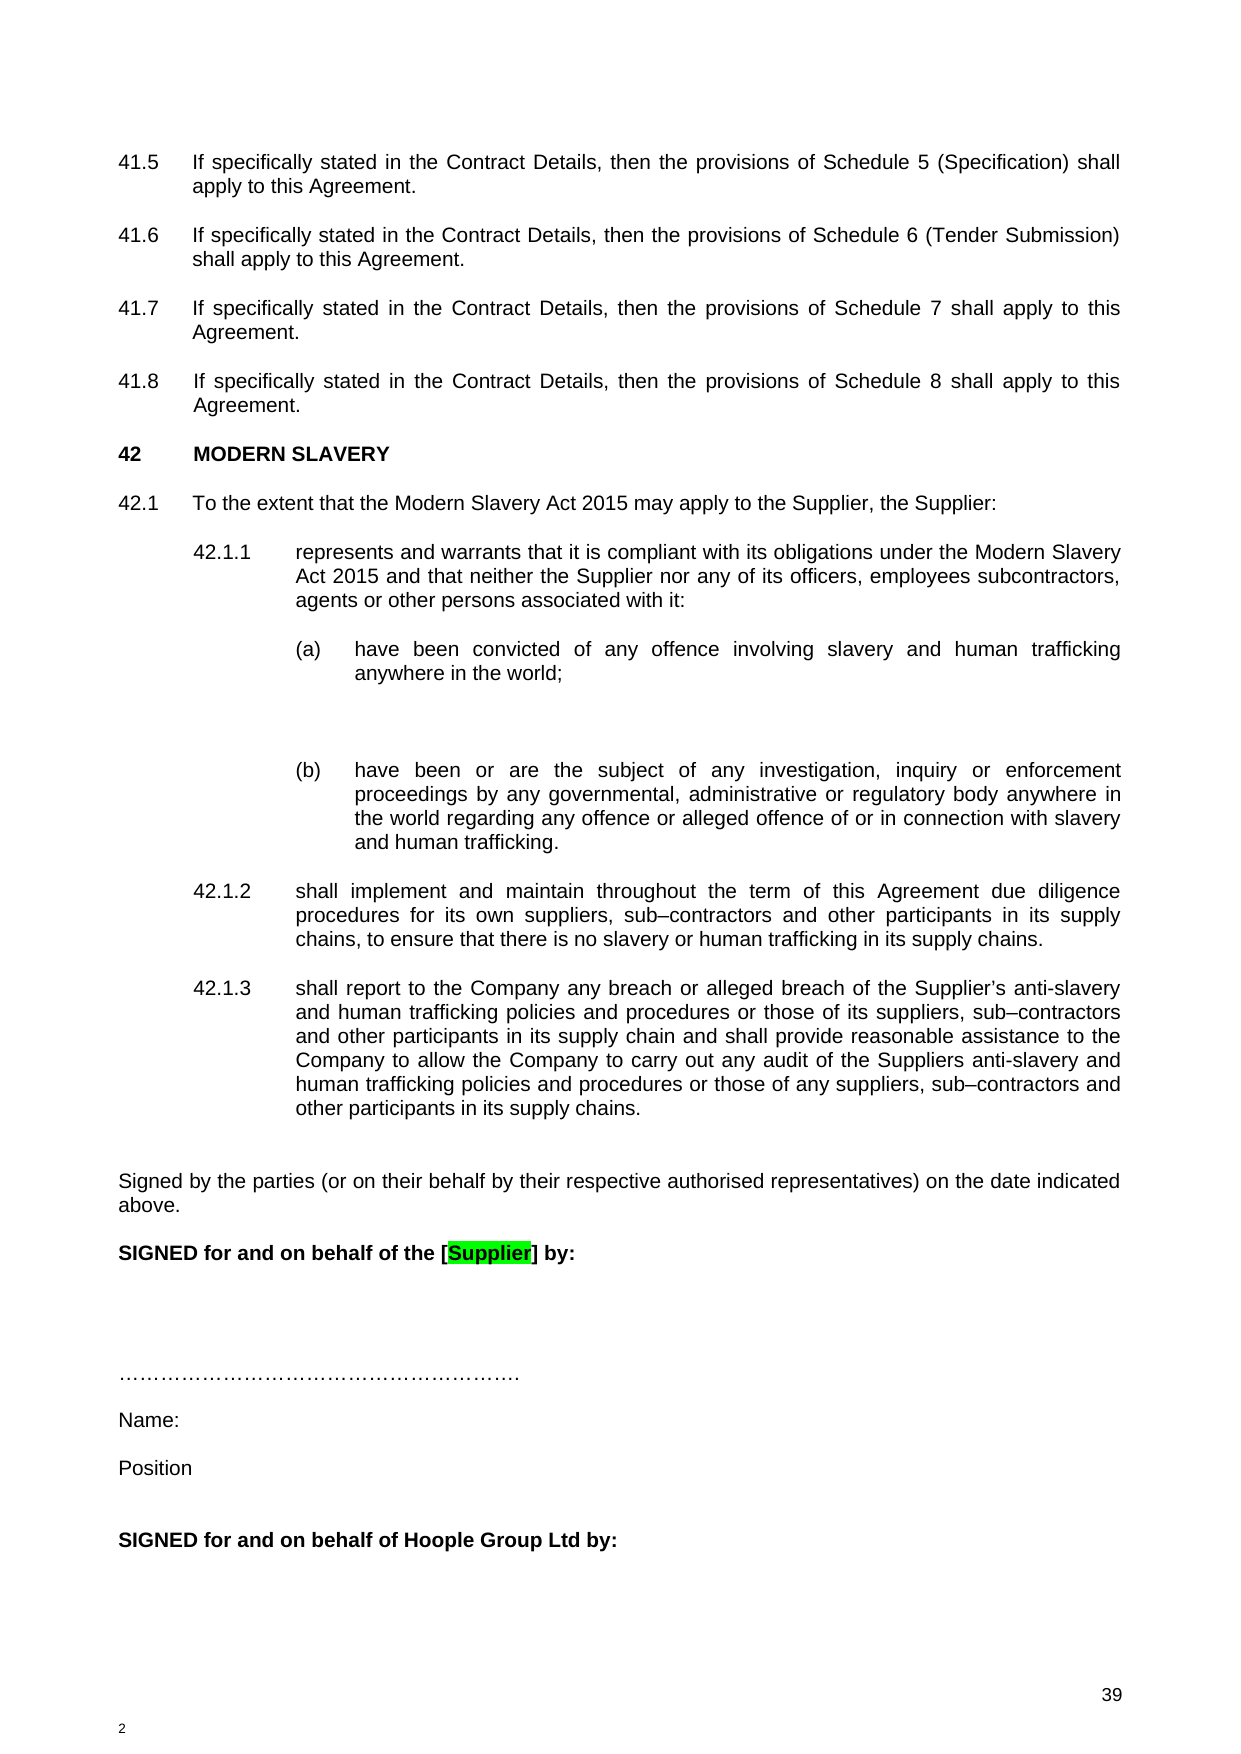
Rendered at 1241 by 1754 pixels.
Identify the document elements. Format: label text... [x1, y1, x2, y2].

text If specifically stated in the Contract Details, then the provisions of Schedule 6 (Tender Submission) shall apply to this Agreement. [118, 223, 1122, 271]
text 41.8 If specifically stated in the Contract Details, then the provisions of Schedule 8 shall apply to this Agreement. [118, 369, 1122, 417]
text SIGNED for and on behalf of Hoople Group Ltd by: [118, 1528, 1122, 1552]
text To the extent that the Modern Slavery Act 2015 may apply to the Supplier, the Supplier: [118, 491, 1122, 514]
text SIGNED for and on behalf of the [Supplier] by: [531, 1241, 1122, 1264]
text Position [118, 1456, 1122, 1480]
text If specifically stated in the Contract Details, then the provisions of Schedule 5 (Specification) shall apply to this Agreement. [118, 150, 1122, 198]
text Name: [118, 1408, 1122, 1432]
text have been or are the subject of any investigation, inquiry or enforcement proceedings by any governmental, administrative or regulatory body anywhere in the world regarding any offence or alleged offence of or in connection with slavery and human trafficking. [295, 758, 1122, 854]
text represents and warrants that it is compliant with its obligations under the Modern Slavery Act 2015 and that neither the Supplier nor any of its officers, employees subcontractors, agents or other persons associated with it: [193, 539, 1122, 611]
text MODERN SLAVERY [118, 442, 1122, 466]
text …………………………………………………. [118, 1360, 1122, 1384]
text SIGNED for and on behalf of the [Supplier] by: [118, 1241, 448, 1264]
text shall report to the Company any breach or alleged breach of the Supplier’s anti-slavery and human trafficking policies and procedures or those of its suppliers, sub–contractors and other participants in its supply chain and shall provide reasonable assistance to the Company to allow the Company to carry out any audit of the Suppliers anti-slavery and human trafficking policies and procedures or those of any suppliers, sub–contractors and other participants in its supply chains. [193, 976, 1122, 1120]
text shall implement and maintain throughout the term of this Agreement due diligence procedures for its own suppliers, sub–contractors and other participants in its supply chains, to ensure that there is no slavery or human trafficking in its supply chains. [193, 879, 1122, 951]
text have been convicted of any offence involving slavery and human trafficking anywhere in the world; [295, 636, 1122, 684]
text Signed by the parties (or on their behalf by their respective authorised representatives) on the date indicated above. [118, 1169, 1122, 1217]
text If specifically stated in the Contract Details, then the provisions of Schedule 7 shall apply to this Agreement. [118, 296, 1122, 344]
